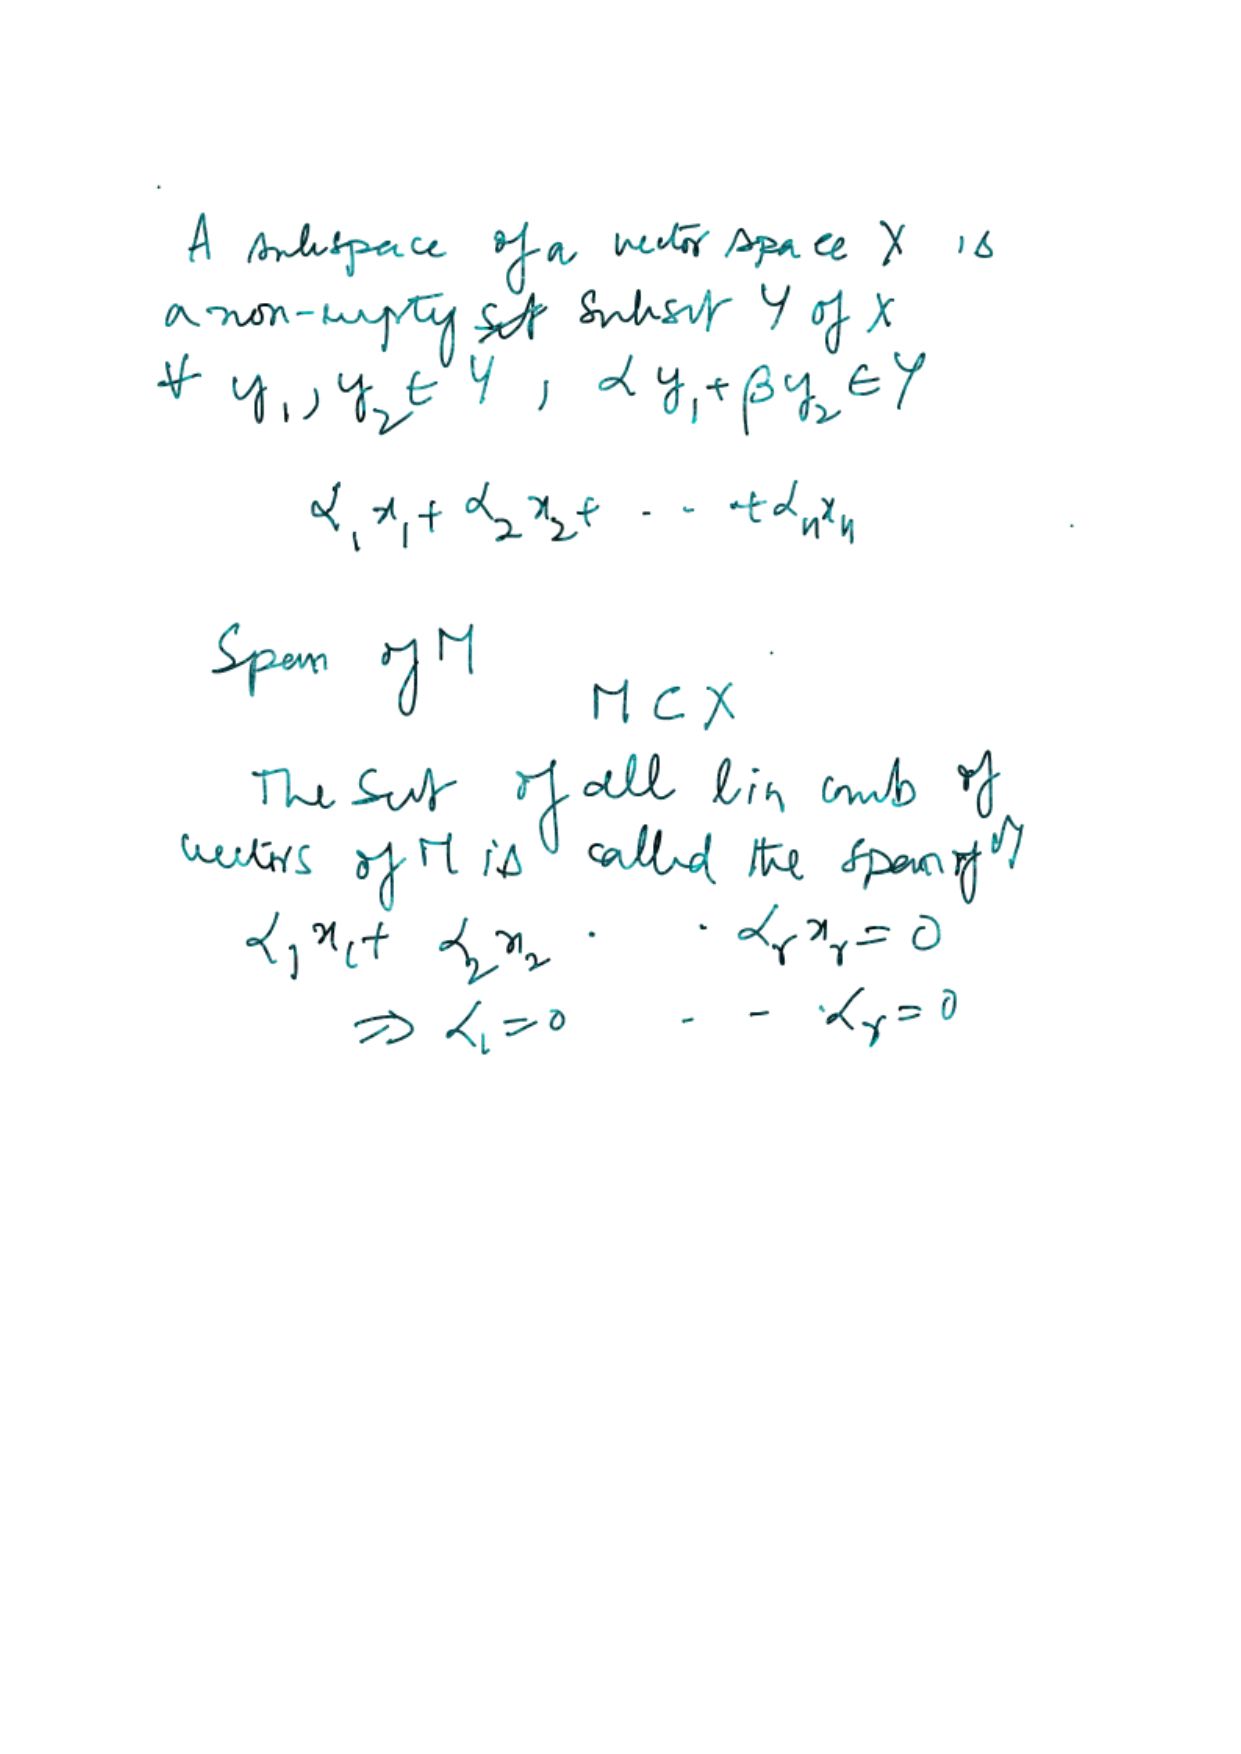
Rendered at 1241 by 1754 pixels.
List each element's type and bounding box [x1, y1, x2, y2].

picture [150, 206, 1079, 1061]
picture [150, 178, 166, 194]
